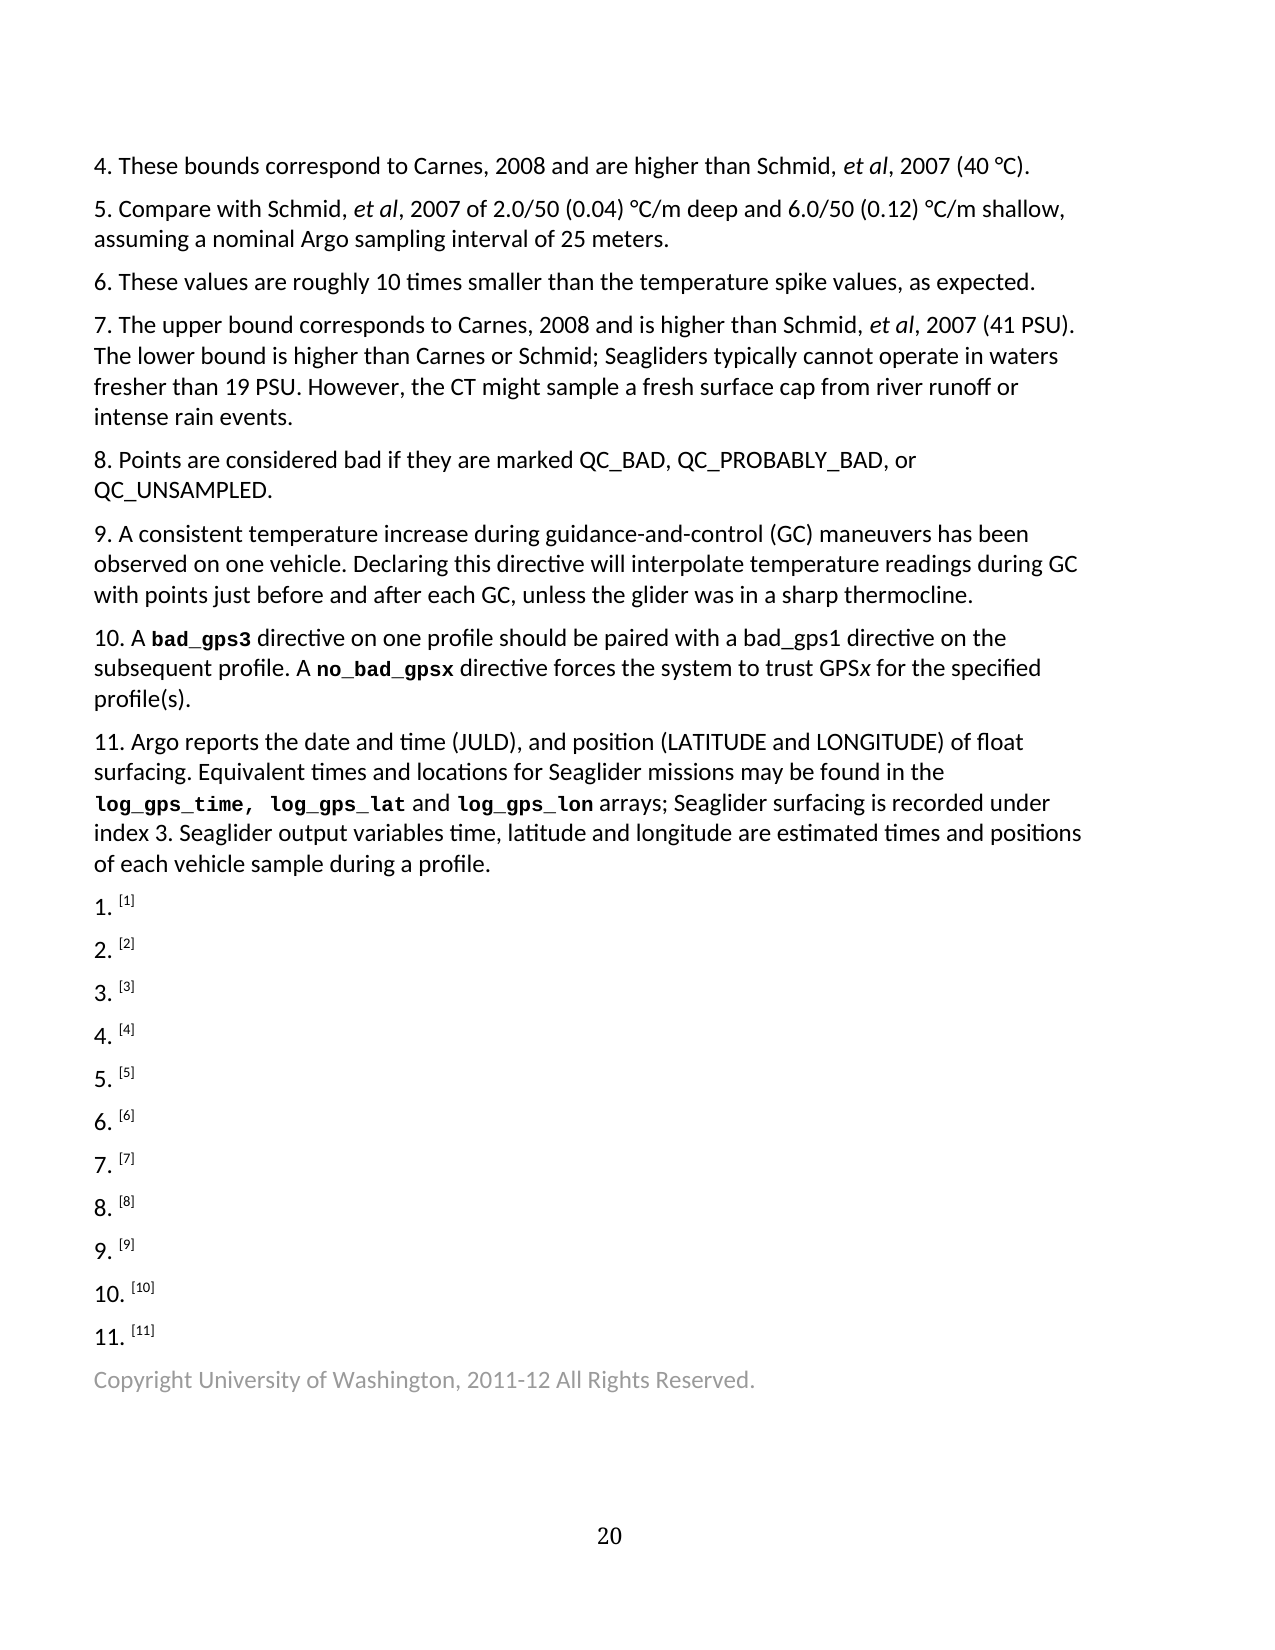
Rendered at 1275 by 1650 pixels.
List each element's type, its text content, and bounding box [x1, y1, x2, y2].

text 1. [1] [94, 891, 1087, 921]
text 5. Compare with Schmid, et al, 2007 of 2.0/50 (0.04) °C/m deep and 6.0/50 (0.12) °C/m shallow, assuming a nominal Argo sampling interval of 25 meters. [94, 193, 1087, 254]
text 2. [2] [94, 934, 1087, 964]
text 6. These values are roughly 10 times smaller than the temperature spike values, as expected. [94, 267, 1087, 297]
text 4. [4] [94, 1020, 1087, 1051]
text 10. A bad_gps3 directive on one profile should be paired with a bad_gps1 directive on the subsequent profile. A no_bad_gpsx directive forces the system to trust GPSx for the specified profile(s). [94, 622, 1087, 713]
text 6. [6] [94, 1106, 1087, 1137]
text 4. These bounds correspond to Carnes, 2008 and are higher than Schmid, et al, 2007 (40 °C). [94, 150, 1087, 181]
text 9. [9] [94, 1235, 1087, 1266]
text 9. A consistent temperature increase during guidance-and-control (GC) maneuvers has been observed on one vehicle. Declaring this directive will interpolate temperature readings during GC with points just before and after each GC, unless the glider was in a sharp thermocline. [94, 518, 1087, 609]
text 5. [5] [94, 1063, 1087, 1093]
text 11. Argo reports the date and time (JULD), and position (LATITUDE and LONGITUDE) of float surfacing. Equivalent times and locations for Seaglider missions may be found in the log_gps_time, log_gps_lat and log_gps_lon arrays; Seaglider surfacing is recorded under index 3. Seaglider output variables time, latitude and longitude are estimated times and positions of each vehicle sample during a profile. [94, 726, 1087, 878]
text 8. [8] [94, 1192, 1087, 1223]
text 7. The upper bound corresponds to Carnes, 2008 and is higher than Schmid, et al, 2007 (41 PSU). The lower bound is higher than Carnes or Schmid; Seagliders typically cannot operate in waters fresher than 19 PSU. However, the CT might sample a fresh surface cap from river runoff or intense rain events. [94, 309, 1087, 432]
text 10. [10] [94, 1278, 1087, 1309]
text Copyright University of Washington, 2011-12 All Rights Reserved. [94, 1364, 1087, 1395]
text 7. [7] [94, 1149, 1087, 1179]
text 11. [11] [94, 1321, 1087, 1352]
text 8. Points are considered bad if they are marked QC_BAD, QC_PROBABLY_BAD, or QC_UNSAMPLED. [94, 444, 1087, 505]
text 3. [3] [94, 977, 1087, 1007]
